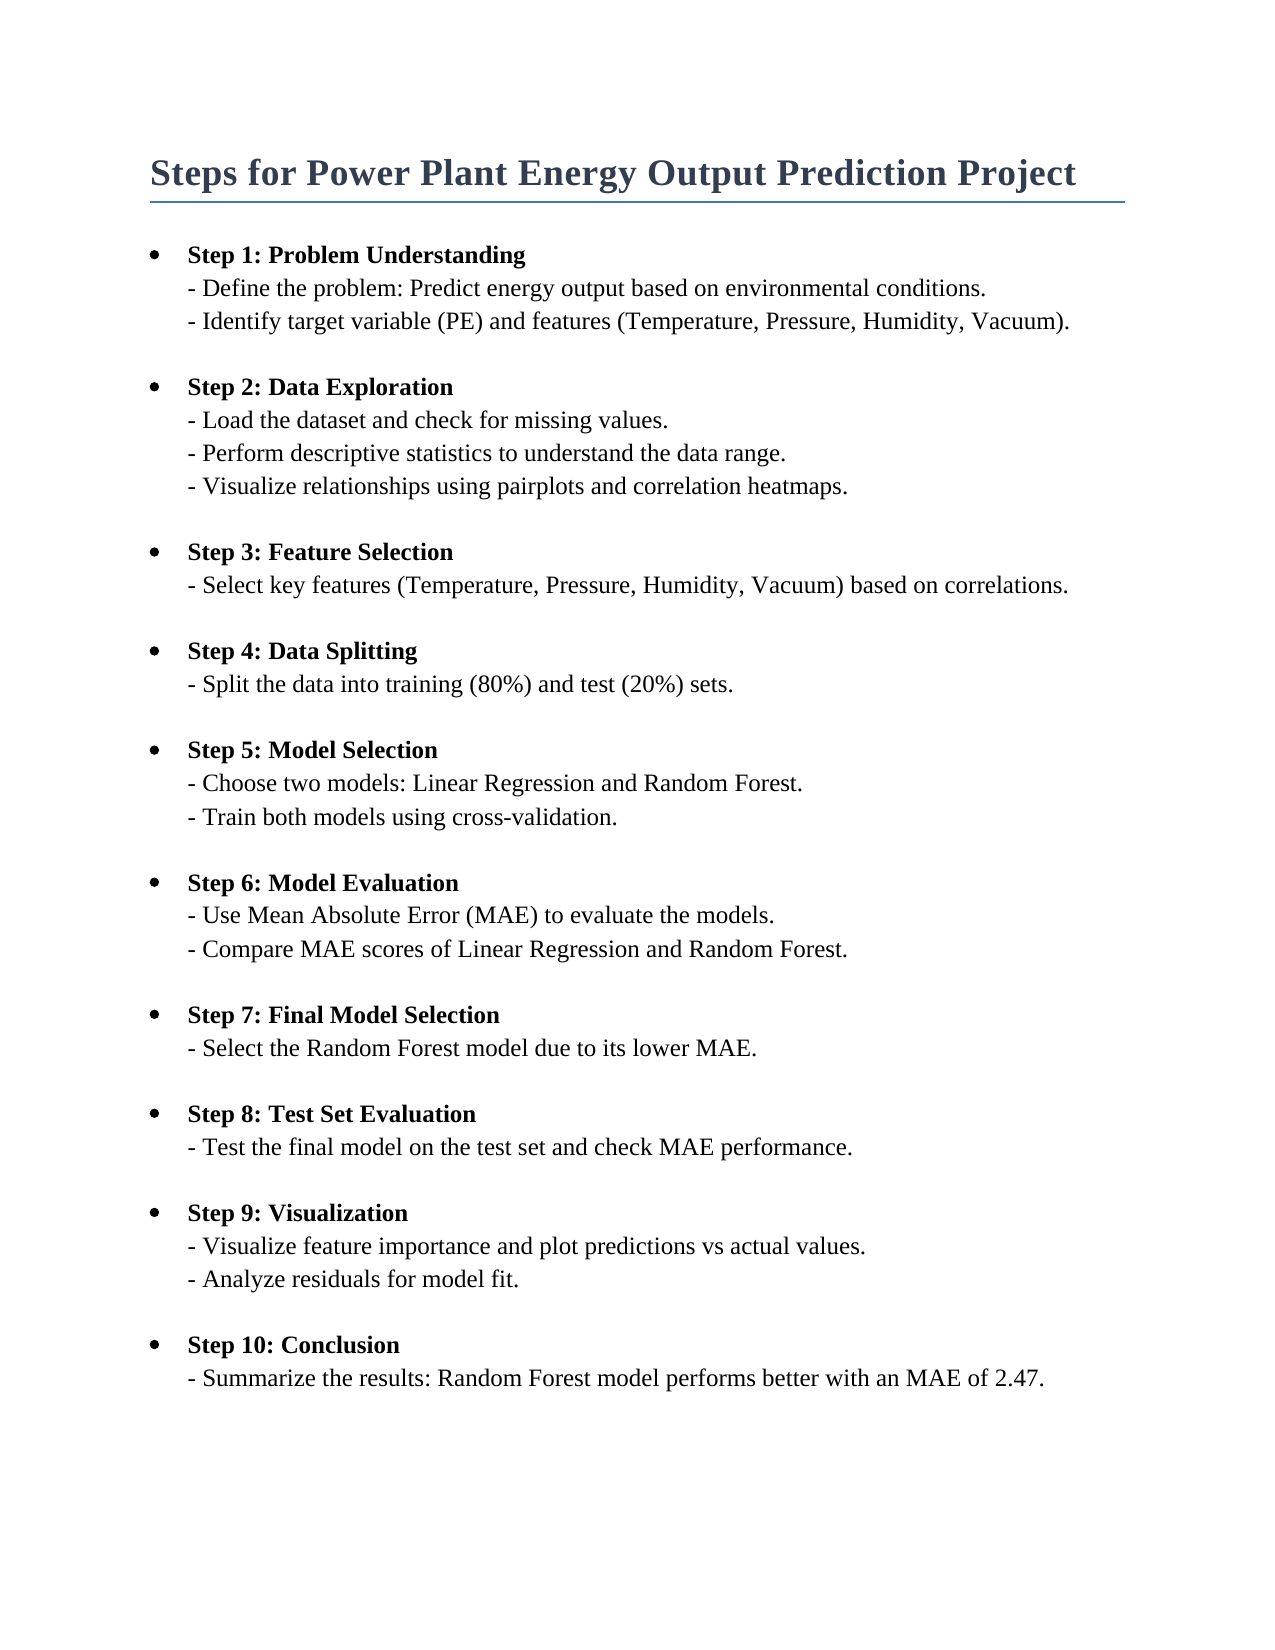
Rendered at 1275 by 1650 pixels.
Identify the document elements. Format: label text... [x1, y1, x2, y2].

list - Summarize the results: Random Forest model performs better with an MAE of 2.47. [187, 1363, 1125, 1392]
list - Select key features (Temperature, Pressure, Humidity, Vacuum) based on correlations. [187, 570, 1125, 599]
list - Train both models using cross-validation. [187, 802, 1125, 830]
list Step 6: Model Evaluation [150, 868, 1125, 896]
list - Define the problem: Predict energy output based on environmental conditions. [187, 273, 1125, 302]
list Step 9: Visualization [150, 1198, 1125, 1227]
list Step 4: Data Splitting [150, 636, 1125, 665]
list - Test the final model on the test set and check MAE performance. [187, 1132, 1125, 1161]
list - Visualize feature importance and plot predictions vs actual values. [187, 1231, 1125, 1259]
list - Select the Random Forest model due to its lower MAE. [187, 1033, 1125, 1061]
list - Compare MAE scores of Linear Regression and Random Forest. [187, 934, 1125, 962]
list - Split the data into training (80%) and test (20%) sets. [187, 669, 1125, 698]
list - Load the dataset and check for missing values. [187, 405, 1125, 434]
list - Perform descriptive statistics to understand the data range. [187, 438, 1125, 467]
list - Identify target variable (PE) and features (Temperature, Pressure, Humidity, Vacuum). [187, 306, 1125, 335]
list - Analyze residuals for model fit. [187, 1264, 1125, 1293]
list Step 7: Final Model Selection [150, 1000, 1125, 1028]
list Step 3: Feature Selection [150, 537, 1125, 566]
list - Visualize relationships using pairplots and correlation heatmaps. [187, 471, 1125, 500]
list Step 2: Data Exploration [150, 372, 1125, 401]
list Step 5: Model Selection [150, 736, 1125, 764]
list Step 8: Test Set Evaluation [150, 1099, 1125, 1127]
title Steps for Power Plant Energy Output Prediction Project [150, 150, 1125, 201]
list Step 1: Problem Understanding [150, 240, 1125, 269]
list Step 10: Conclusion [150, 1330, 1125, 1359]
list - Use Mean Absolute Error (MAE) to evaluate the models. [187, 901, 1125, 929]
list - Choose two models: Linear Regression and Random Forest. [187, 768, 1125, 797]
